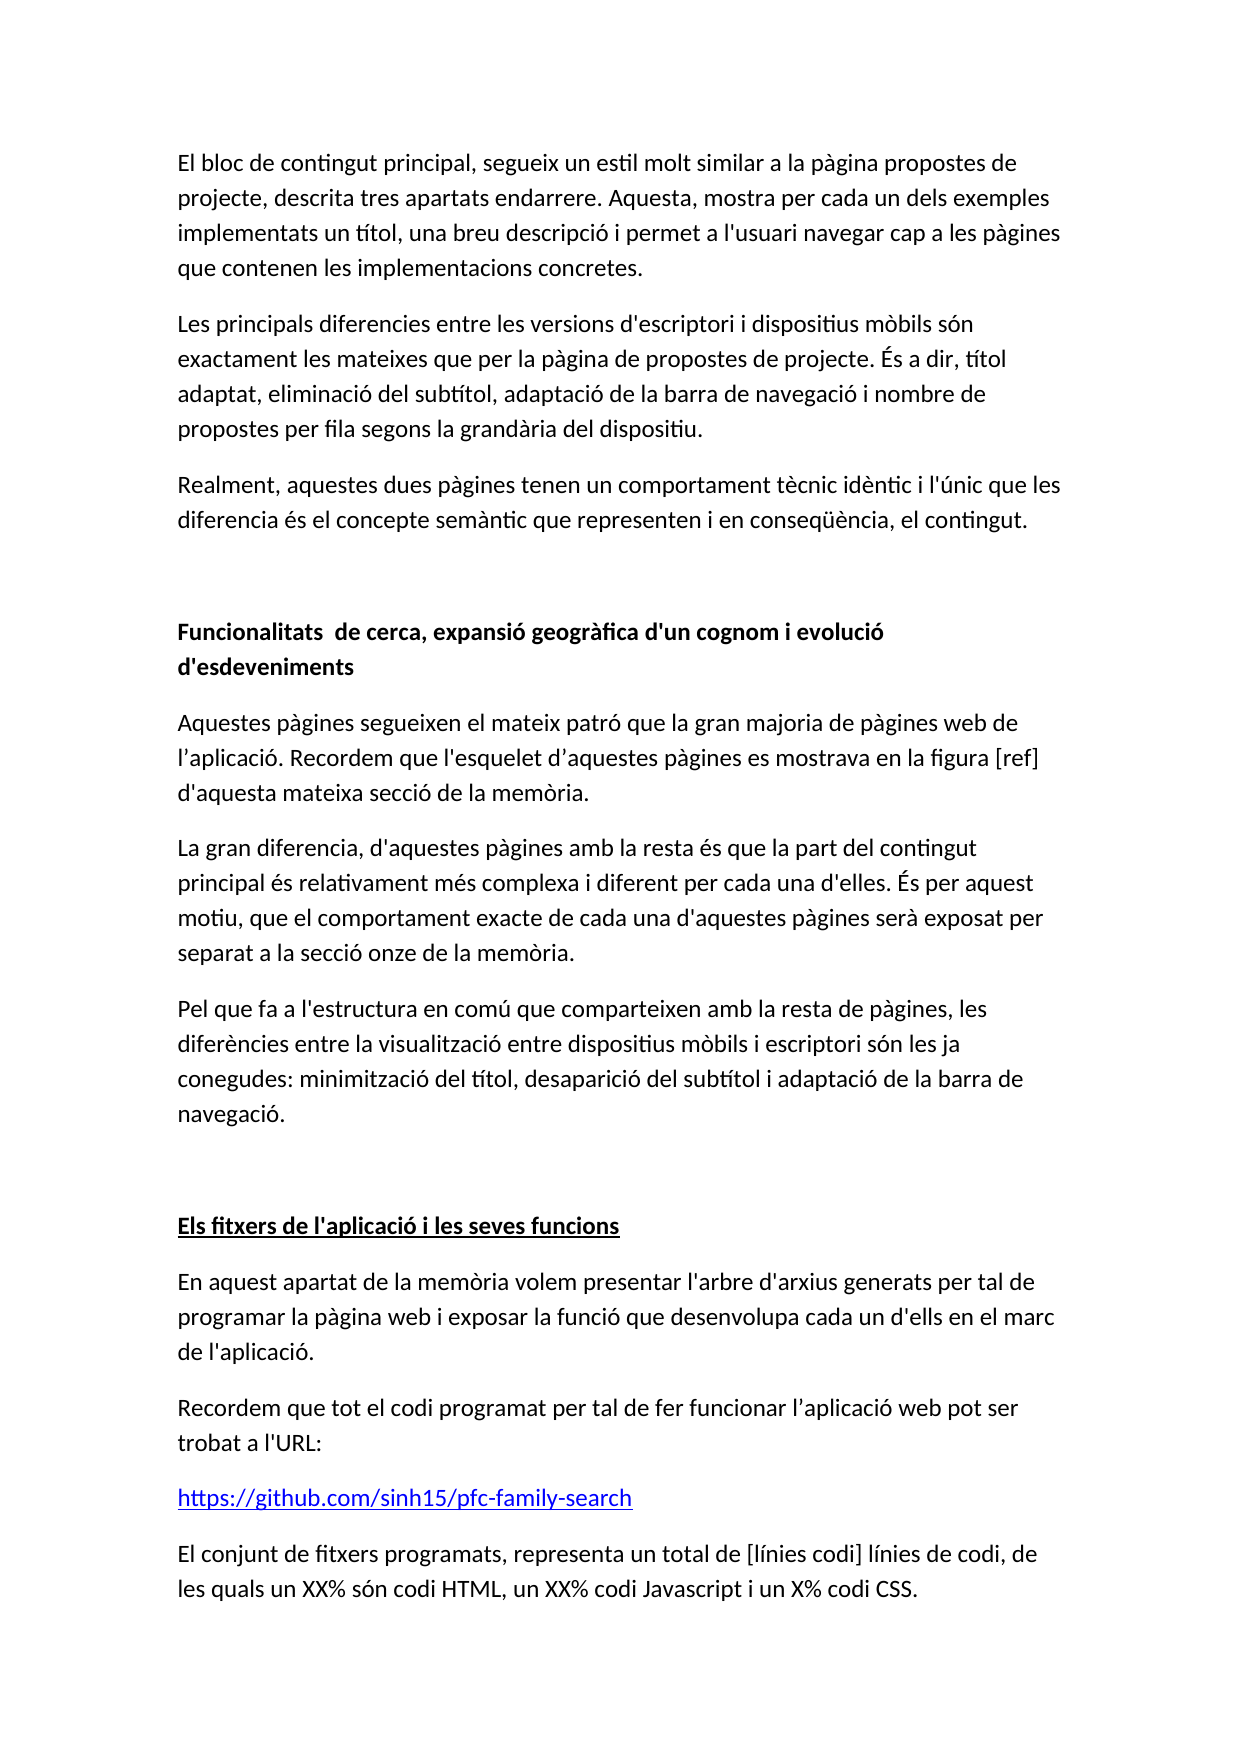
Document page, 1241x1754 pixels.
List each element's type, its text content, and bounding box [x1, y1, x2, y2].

text En aquest apartat de la memòria volem presentar l'arbre d'arxius generats per tal de programar la pàgina web i exposar la funció que desenvolupa cada un d'ells en el marc de l'aplicació. [177, 1266, 1063, 1366]
text Funcionalitats de cerca, expansió geogràfica d'un cognom i evolució d'esdeveniments [177, 616, 1063, 681]
text El conjunt de fitxers programats, representa un total de [línies codi] línies de codi, de les quals un XX% són codi HTML, un XX% codi Javascript i un X% codi CSS. [177, 1538, 1063, 1604]
text Els fitxers de l'aplicació i les seves funcions [177, 1210, 1063, 1241]
text Realment, aquestes dues pàgines tenen un comportament tècnic idèntic i l'únic que les diferencia és el concepte semàntic que representen i en conseqüència, el contingut. [177, 469, 1063, 535]
text Recordem que tot el codi programat per tal de fer funcionar l’aplicació web pot ser trobat a l'URL: [177, 1392, 1063, 1457]
text El bloc de contingut principal, segueix un estil molt similar a la pàgina propostes de projecte, descrita tres apartats endarrere. Aquesta, mostra per cada un dels exemples implementats un títol, una breu descripció i permet a l'usuari navegar cap a les pàgines que contenen les implementacions concretes. [177, 148, 1063, 283]
text Pel que fa a l'estructura en comú que comparteixen amb la resta de pàgines, les diferències entre la visualització entre dispositius mòbils i escriptori són les ja conegudes: minimització del títol, desaparició del subtítol i adaptació de la barra de navegació. [177, 993, 1063, 1129]
text https://github.com/sinh15/pfc-family-search [177, 1483, 1063, 1513]
text La gran diferencia, d'aquestes pàgines amb la resta és que la part del contingut principal és relativament més complexa i diferent per cada una d'elles. És per aquest motiu, que el comportament exacte de cada una d'aquestes pàgines serà exposat per separat a la secció onze de la memòria. [177, 833, 1063, 968]
text Les principals diferencies entre les versions d'escriptori i dispositius mòbils són exactament les mateixes que per la pàgina de propostes de projecte. És a dir, títol adaptat, eliminació del subtítol, adaptació de la barra de navegació i nombre de propostes per fila segons la grandària del dispositiu. [177, 308, 1063, 444]
text Aquestes pàgines segueixen el mateix patró que la gran majoria de pàgines web de l’aplicació. Recordem que l'esquelet d’aquestes pàgines es mostrava en la figura [ref] d'aquesta mateixa secció de la memòria. [177, 707, 1063, 807]
